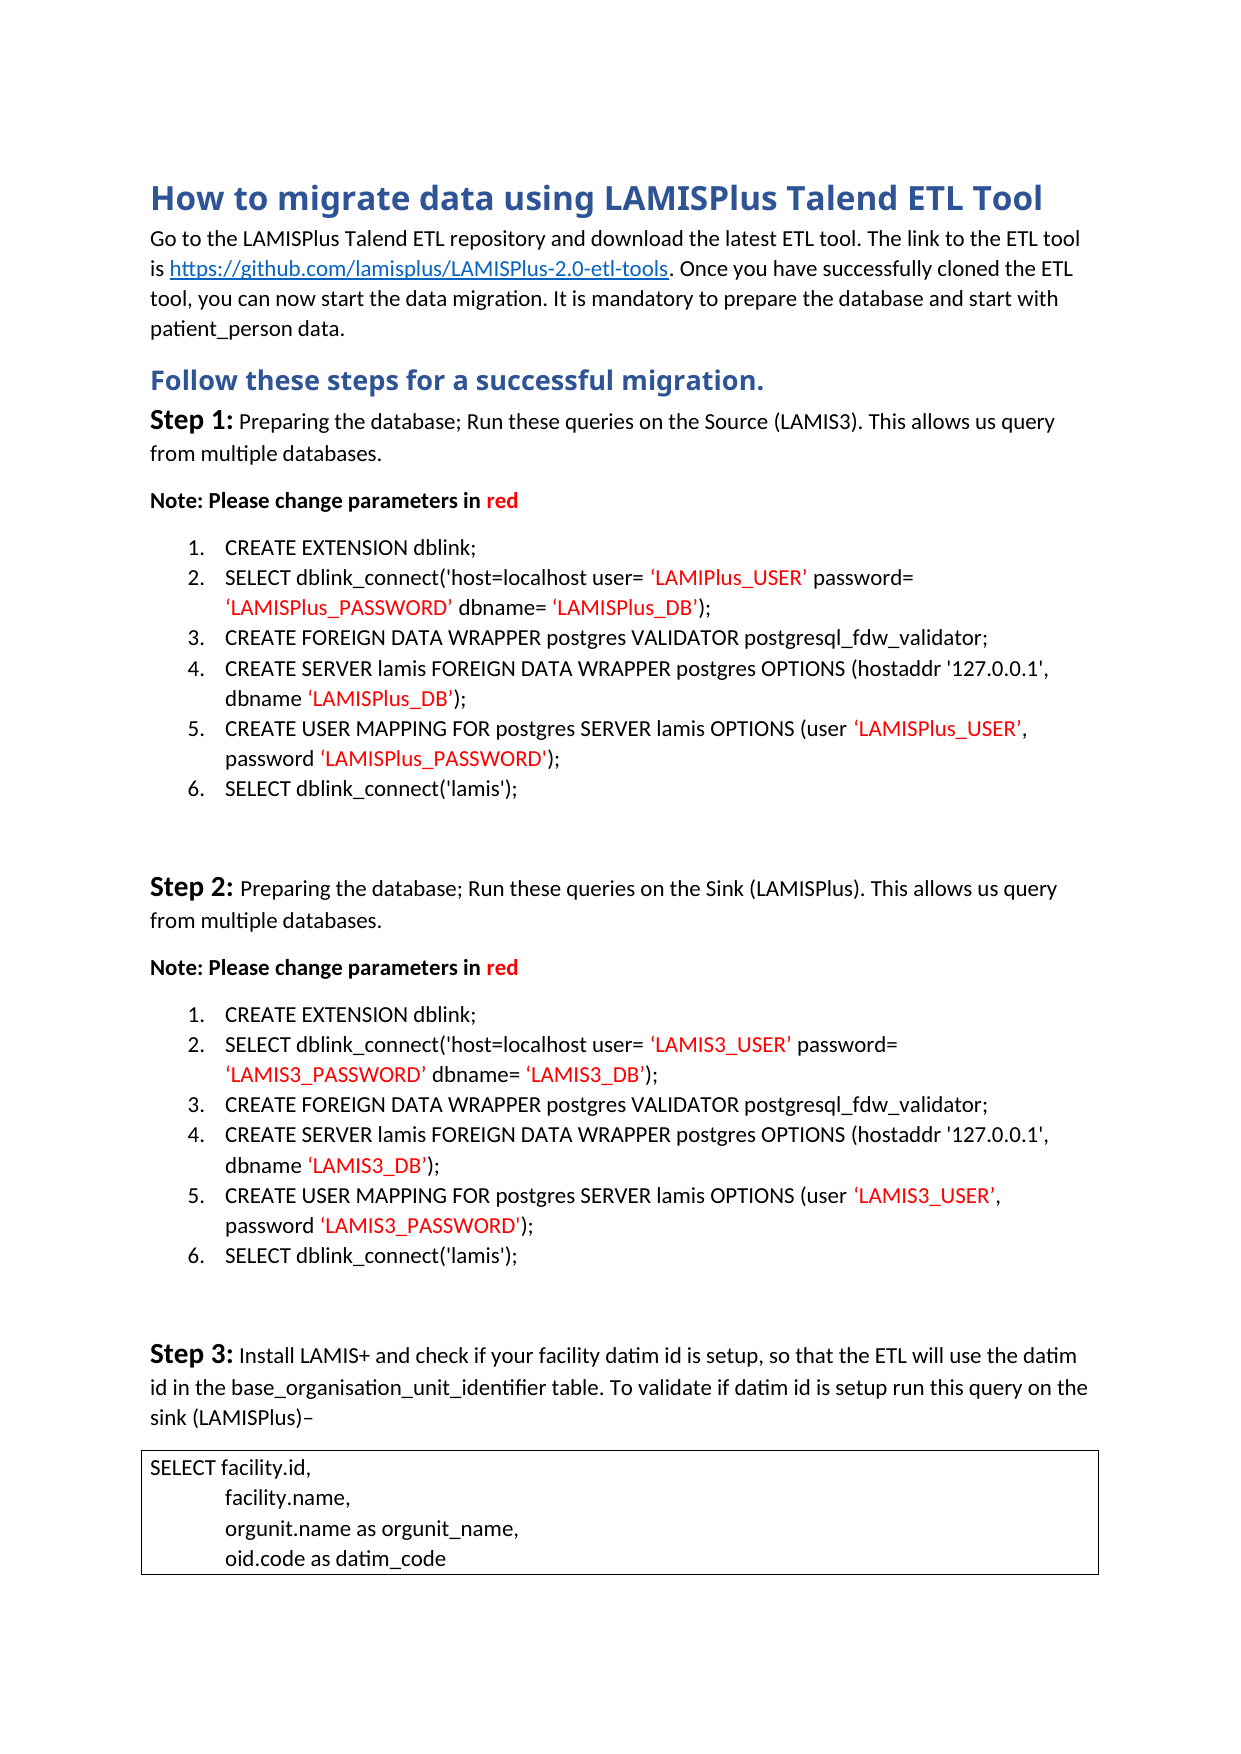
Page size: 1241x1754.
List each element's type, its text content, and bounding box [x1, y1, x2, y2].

text Note: Please change parameters in red [150, 953, 1090, 981]
text oid.code as datim_code [142, 1541, 1098, 1574]
subtitle Follow these steps for a successful migration. [150, 361, 1090, 398]
list CREATE EXTENSION dblink; [187, 1000, 1090, 1028]
list CREATE USER MAPPING FOR postgres SERVER lamis OPTIONS (user ‘LAMISPlus_USER’, password ‘LAMISPlus_PASSWORD'); [187, 714, 1090, 772]
text orgunit.name as orgunit_name, [142, 1511, 1098, 1541]
text Note: Please change parameters in red [150, 486, 1090, 514]
list CREATE FOREIGN DATA WRAPPER postgres VALIDATOR postgresql_fdw_validator; [187, 1090, 1090, 1118]
text Step 2: Preparing the database; Run these queries on the Sink (LAMISPlus). This allows us query from multiple databases. [150, 868, 1090, 934]
text Step 3: Install LAMIS+ and check if your facility datim id is setup, so that the ETL will use the datim id in the base_organisation_unit_identifier table. To validate if datim id is setup run this query on the sink (LAMISPlus)– [150, 1335, 1090, 1431]
subtitle How to migrate data using LAMISPlus Talend ETL Tool [150, 175, 1090, 220]
list CREATE EXTENSION dblink; [187, 533, 1090, 561]
list CREATE SERVER lamis FOREIGN DATA WRAPPER postgres OPTIONS (hostaddr '127.0.0.1', dbname ‘LAMISPlus_DB’); [187, 654, 1090, 712]
list SELECT dblink_connect('lamis'); [187, 774, 1090, 802]
text SELECT facility.id, [142, 1451, 1098, 1480]
text Step 1: Preparing the database; Run these queries on the Source (LAMIS3). This allows us query from multiple databases. [150, 401, 1090, 467]
list CREATE SERVER lamis FOREIGN DATA WRAPPER postgres OPTIONS (hostaddr '127.0.0.1', dbname ‘LAMIS3_DB’); [187, 1121, 1090, 1179]
list CREATE FOREIGN DATA WRAPPER postgres VALIDATOR postgresql_fdw_validator; [187, 623, 1090, 651]
list SELECT dblink_connect('lamis'); [187, 1241, 1090, 1269]
text Go to the LAMISPlus Talend ETL repository and download the latest ETL tool. The link to the ETL tool is https://github.com/lamisplus/LAMISPlus-2.0-etl-tools. Once you have successfully cloned the ETL tool, you can now start the data migration. It is mandatory to prepare the database and start with patient_person data. [150, 224, 1090, 343]
list CREATE USER MAPPING FOR postgres SERVER lamis OPTIONS (user ‘LAMIS3_USER’, password ‘LAMIS3_PASSWORD'); [187, 1181, 1090, 1239]
list SELECT dblink_connect('host=localhost user= ‘LAMIPlus_USER’ password= ‘LAMISPlus_PASSWORD’ dbname= ‘LAMISPlus_DB’); [187, 563, 1090, 621]
text facility.name, [142, 1480, 1098, 1511]
list SELECT dblink_connect('host=localhost user= ‘LAMIS3_USER’ password= ‘LAMIS3_PASSWORD’ dbname= ‘LAMIS3_DB’); [187, 1030, 1090, 1088]
